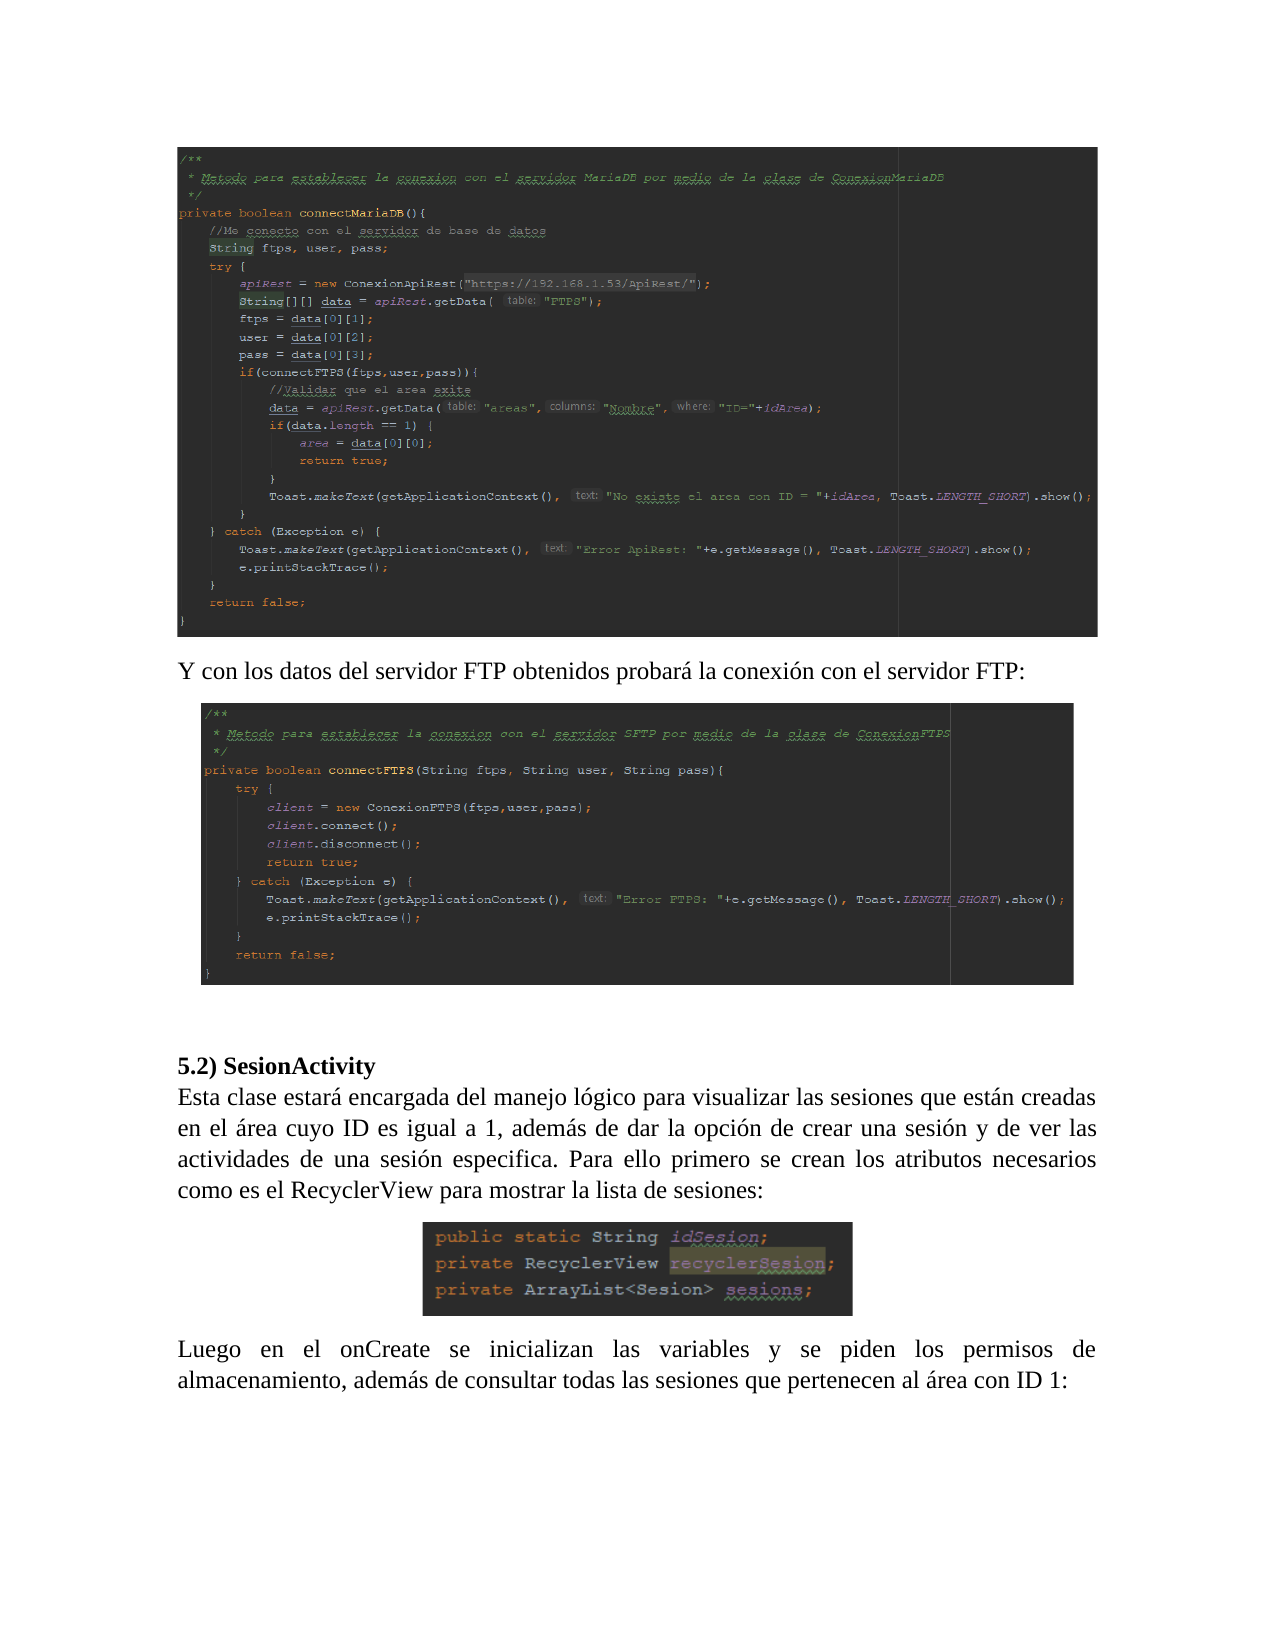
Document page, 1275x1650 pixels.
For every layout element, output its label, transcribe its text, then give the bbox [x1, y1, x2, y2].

text Y con los datos del servidor FTP obtenidos probará la conexión con el servidor FTP: [177, 656, 1098, 685]
picture [177, 147, 1098, 637]
picture [422, 1222, 853, 1316]
text Luego en el onCreate se inicializan las variables y se piden los permisos de almacenamiento, además de consultar todas las sesiones que pertenecen al área con ID 1: [177, 1334, 1098, 1394]
subtitle 5.2) SesionActivity [177, 1051, 1098, 1079]
picture [201, 703, 1074, 985]
text Esta clase estará encargada del manejo lógico para visualizar las sesiones que están creadas en el área cuyo ID es igual a 1, además de dar la opción de crear una sesión y de ver las actividades de una sesión especifica. Para ello primero se crean los atributos necesarios como es el RecyclerView para mostrar la lista de sesiones: [177, 1082, 1098, 1204]
